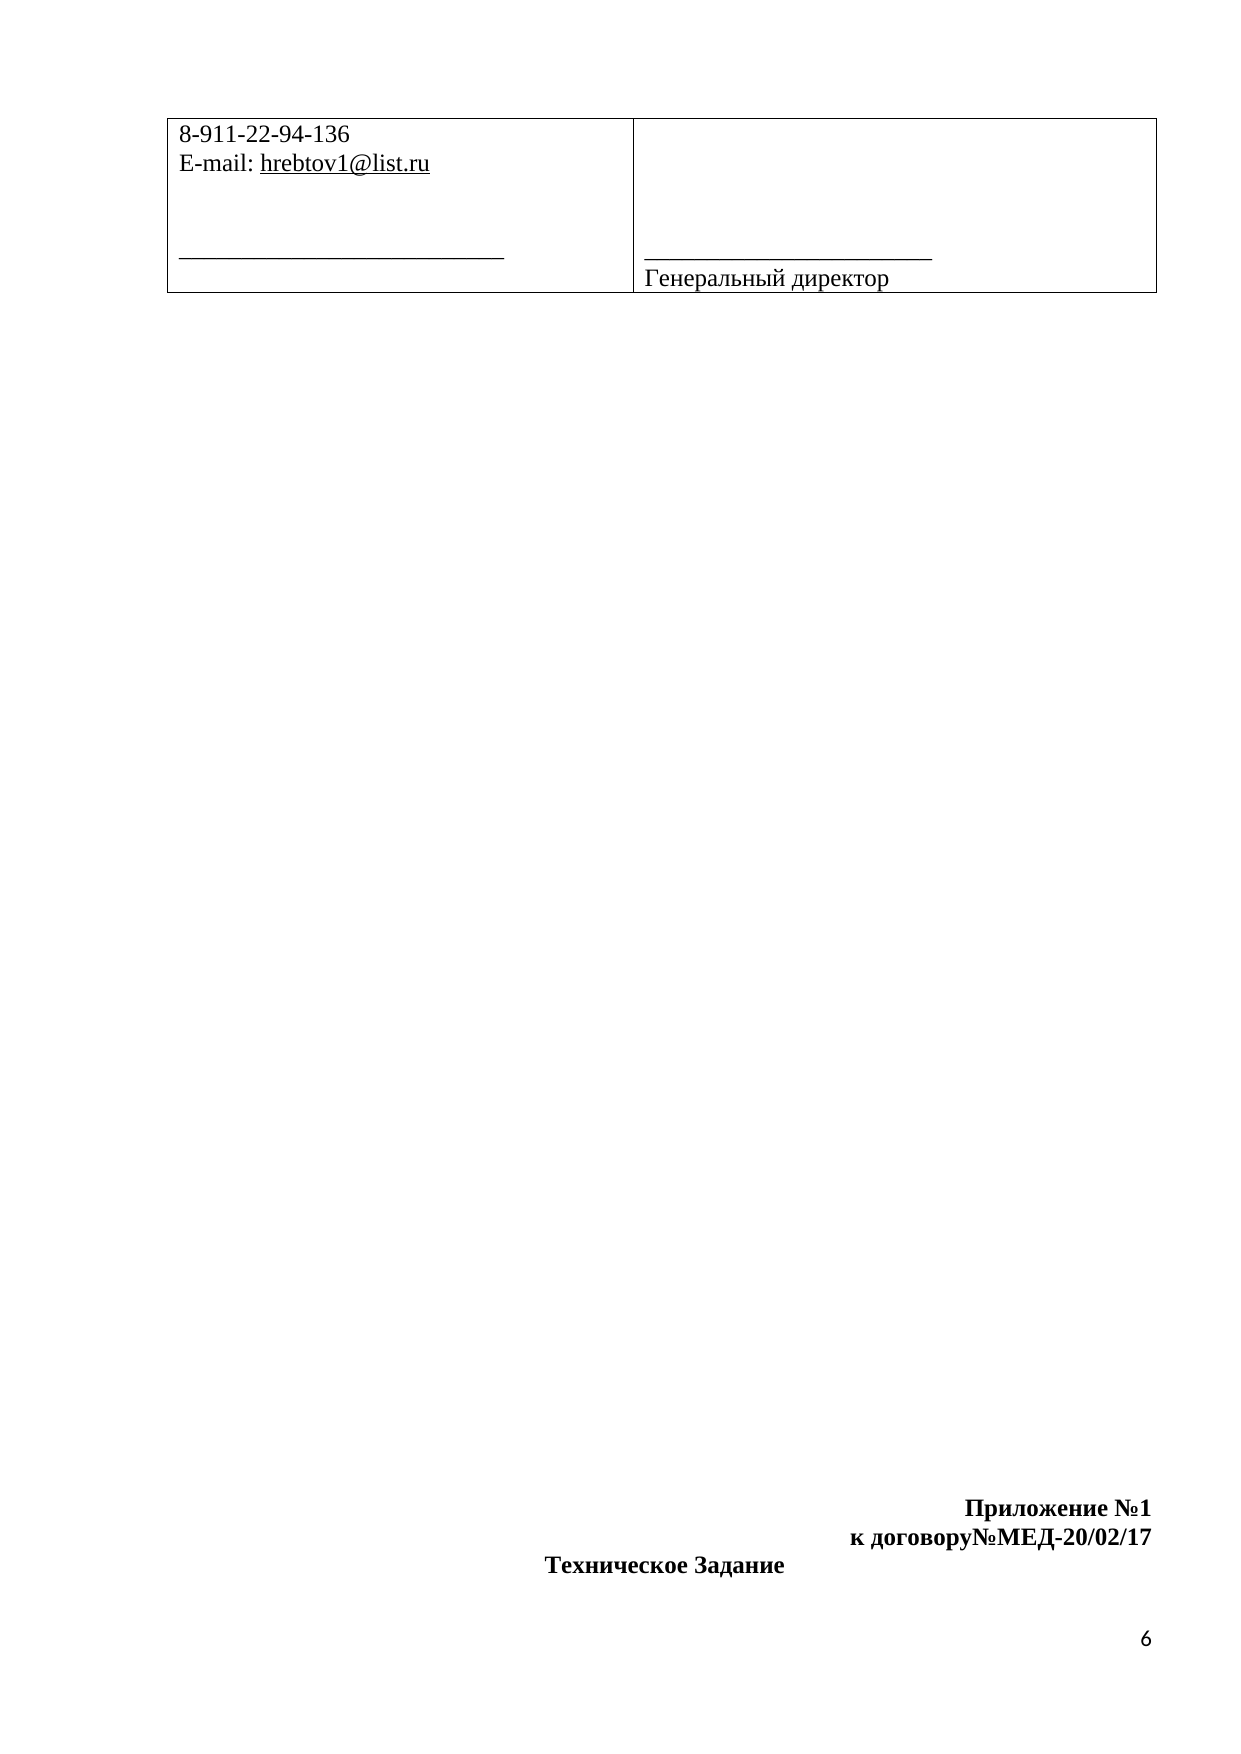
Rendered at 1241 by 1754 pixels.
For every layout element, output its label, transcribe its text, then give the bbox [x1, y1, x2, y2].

text к договору№МЕД-20/02/17 [177, 1522, 1152, 1551]
text Техническое Задание [177, 1551, 1152, 1579]
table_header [634, 119, 1156, 292]
text Приложение №1 [177, 1493, 1152, 1522]
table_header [168, 119, 633, 292]
